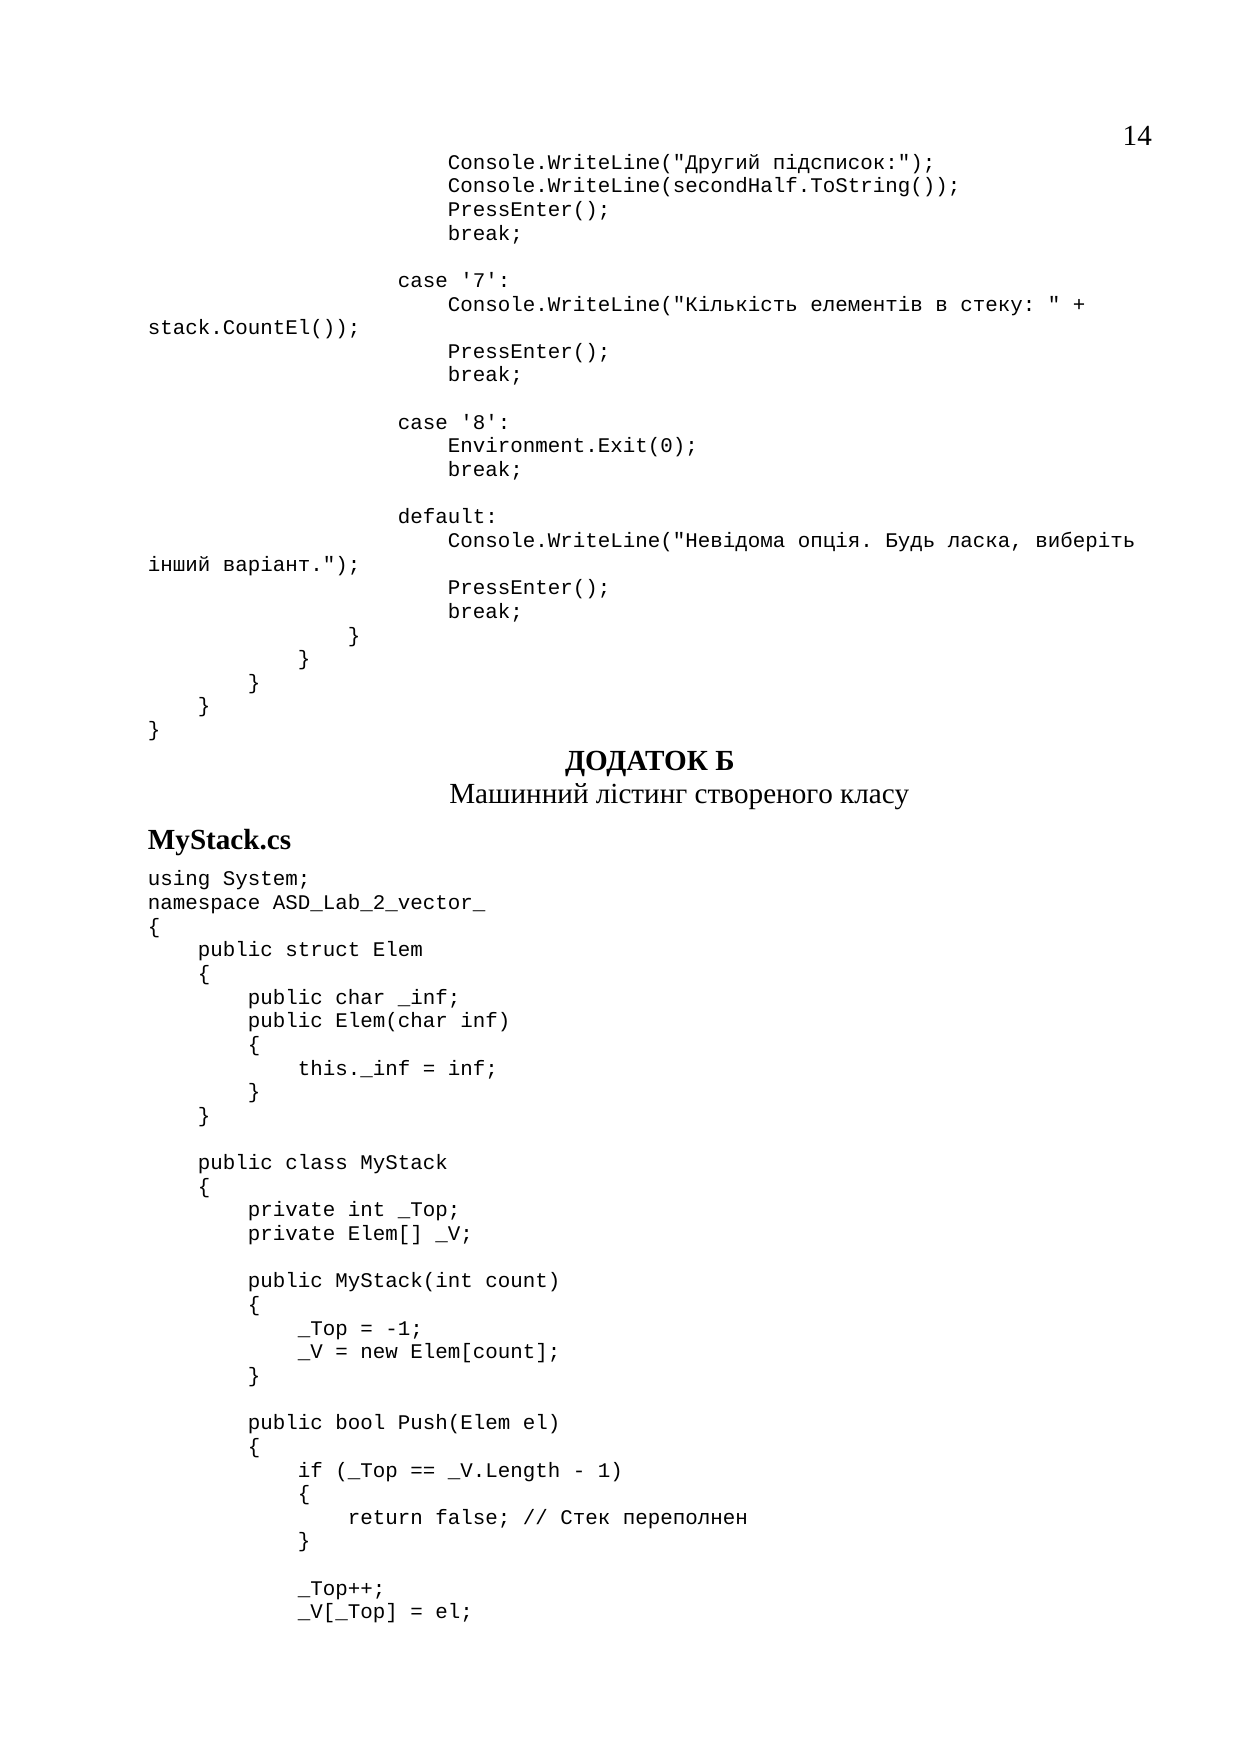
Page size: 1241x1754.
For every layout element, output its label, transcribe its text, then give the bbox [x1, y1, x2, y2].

text case '8': [148, 412, 1152, 435]
text } [148, 1365, 1152, 1389]
text { [148, 1436, 1152, 1459]
text { [148, 1176, 1152, 1199]
text public char _inf; [148, 987, 1152, 1010]
text public bool Push(Elem el) [148, 1412, 1152, 1436]
text break; [148, 223, 1152, 246]
text break; [148, 601, 1152, 624]
text case '7': [148, 270, 1152, 293]
text Console.WriteLine("Другий підсписок:"); [148, 152, 1152, 175]
text PressEnter(); [148, 341, 1152, 364]
text namespace ASD_Lab_2_vector_ [148, 892, 1152, 916]
text ДОДАТОК Б [148, 743, 1152, 776]
text MyStack.cs [148, 822, 1152, 856]
text Console.WriteLine(secondHalf.ToString()); [148, 175, 1152, 199]
text { [148, 1294, 1152, 1318]
text break; [148, 364, 1152, 388]
text } [148, 624, 1152, 648]
text PressEnter(); [148, 577, 1152, 601]
text public Elem(char inf) [148, 1010, 1152, 1034]
text this._inf = inf; [148, 1058, 1152, 1081]
text } [148, 1081, 1152, 1105]
text Environment.Exit(0); [148, 435, 1152, 459]
text _Top = -1; [148, 1318, 1152, 1341]
text { [148, 1034, 1152, 1058]
text Машинний лістинг створеного класу [148, 776, 1152, 810]
text public struct Elem [148, 939, 1152, 963]
text return false; // Стек переполнен [148, 1507, 1152, 1531]
text { [148, 1483, 1152, 1507]
text _Top++; [148, 1578, 1152, 1601]
text public class MyStack [148, 1152, 1152, 1176]
text _V[_Top] = el; [148, 1601, 1152, 1625]
text PressEnter(); [148, 199, 1152, 223]
text } [148, 648, 1152, 672]
text break; [148, 459, 1152, 483]
text private Elem[] _V; [148, 1223, 1152, 1247]
text _V = new Elem[count]; [148, 1341, 1152, 1365]
text public MyStack(int count) [148, 1270, 1152, 1294]
text if (_Top == _V.Length - 1) [148, 1459, 1152, 1483]
text } [148, 1531, 1152, 1554]
text { [148, 916, 1152, 939]
text Console.WriteLine("Невідома опція. Будь ласка, виберіть інший варіант."); [148, 530, 1152, 577]
text default: [148, 506, 1152, 530]
text private int _Top; [148, 1199, 1152, 1223]
text } [148, 719, 1152, 743]
text { [148, 963, 1152, 987]
text } [148, 1105, 1152, 1128]
text } [148, 672, 1152, 696]
text using System; [148, 868, 1152, 892]
text } [148, 696, 1152, 719]
text Console.WriteLine("Кількість елементів в стеку: " + stack.CountEl()); [148, 293, 1152, 341]
